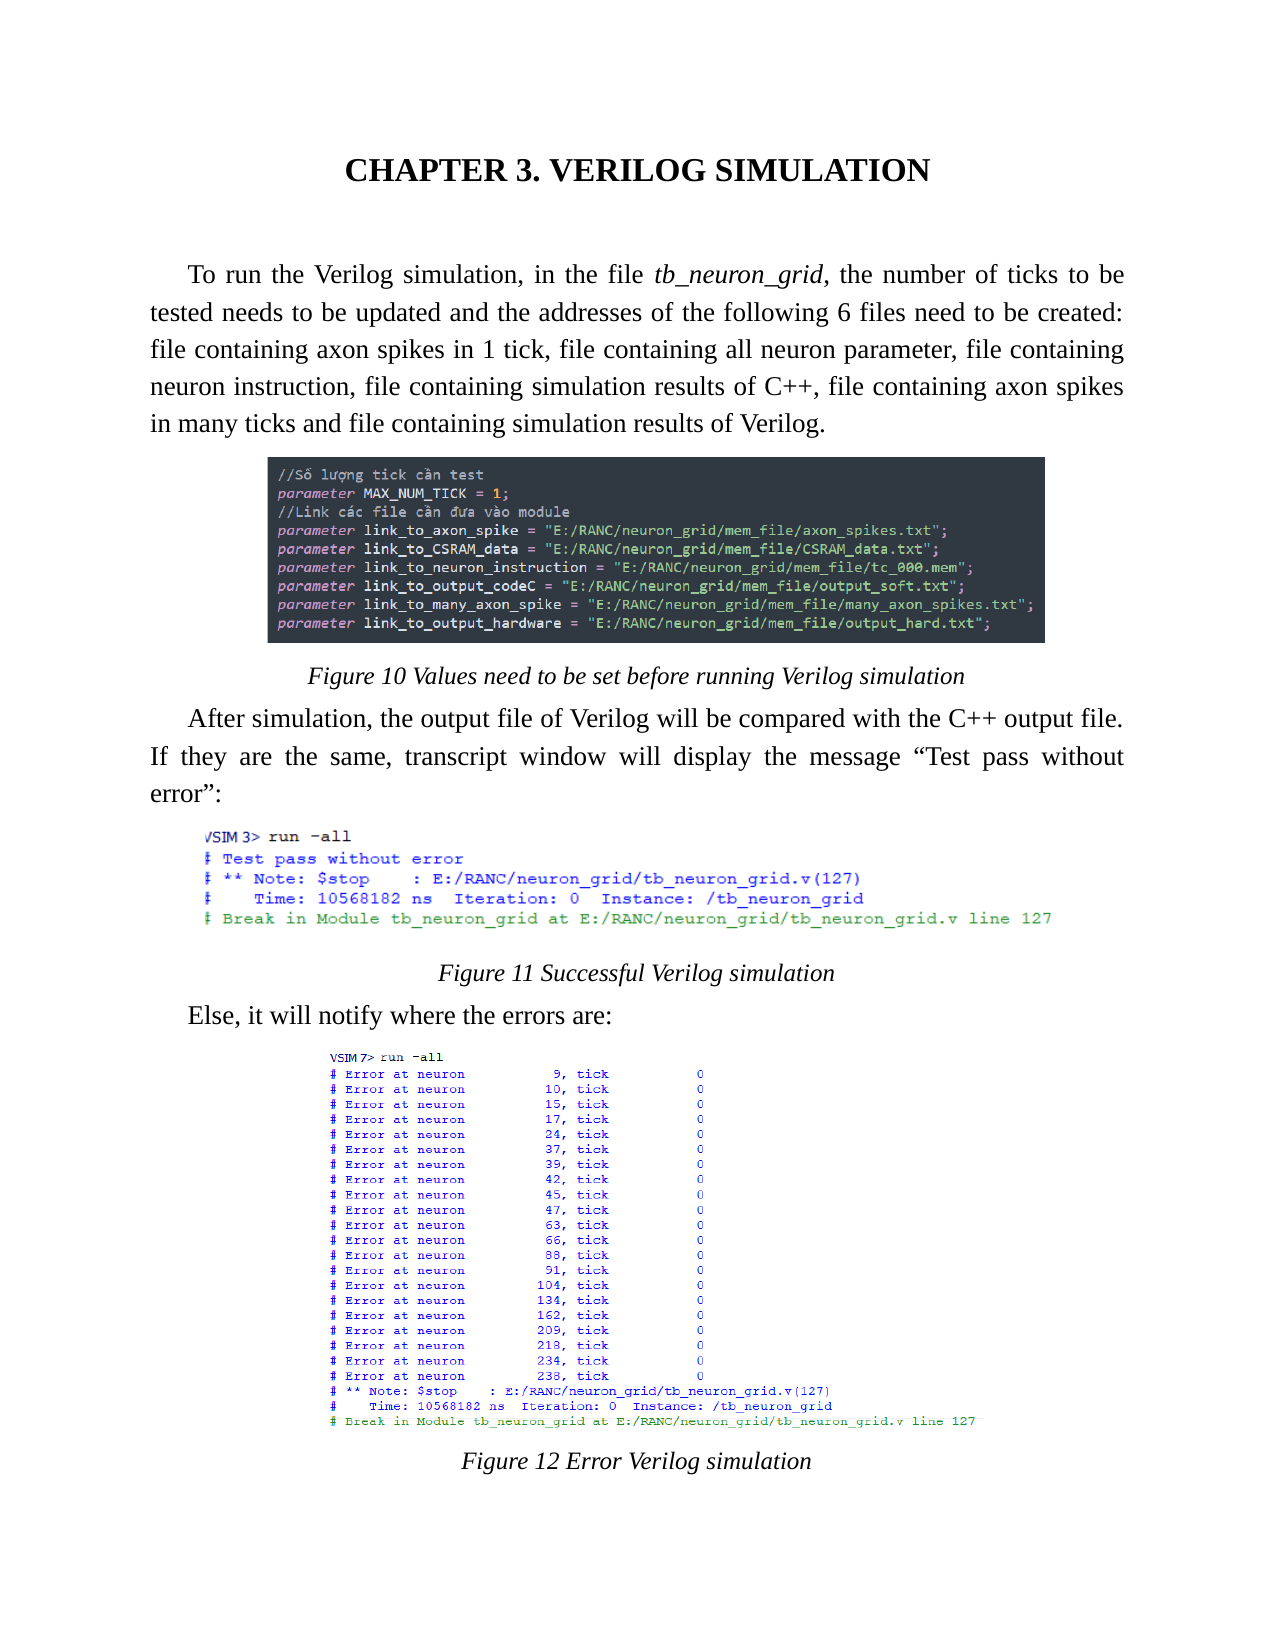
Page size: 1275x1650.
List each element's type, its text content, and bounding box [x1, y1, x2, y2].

text Figure 12 Error Verilog simulation [150, 1446, 1125, 1475]
text Figure 10 Values need to be set before running Verilog simulation [150, 661, 1125, 690]
text To run the Verilog simulation, in the file tb_neuron_grid, the number of ticks to be tested needs to be updated and the addresses of the following 6 files need to be created: file containing axon spikes in 1 tick, file containing all neuron parameter, file containing neuron instruction, file containing simulation results of C++, file containing axon spikes in many ticks and file containing simulation results of Verilog. [150, 258, 1125, 439]
text Else, it will notify where the errors are: [150, 999, 1125, 1030]
picture [205, 826, 1070, 940]
text After simulation, the output file of Verilog will be compared with the C++ output file. If they are the same, transcript window will display the message “Test pass without error”: [150, 702, 1125, 808]
text Figure 11 Successful Verilog simulation [150, 958, 1125, 987]
picture [267, 457, 1045, 643]
subtitle CHAPTER 3. VERILOG SIMULATION [150, 150, 1125, 188]
picture [328, 1048, 984, 1428]
